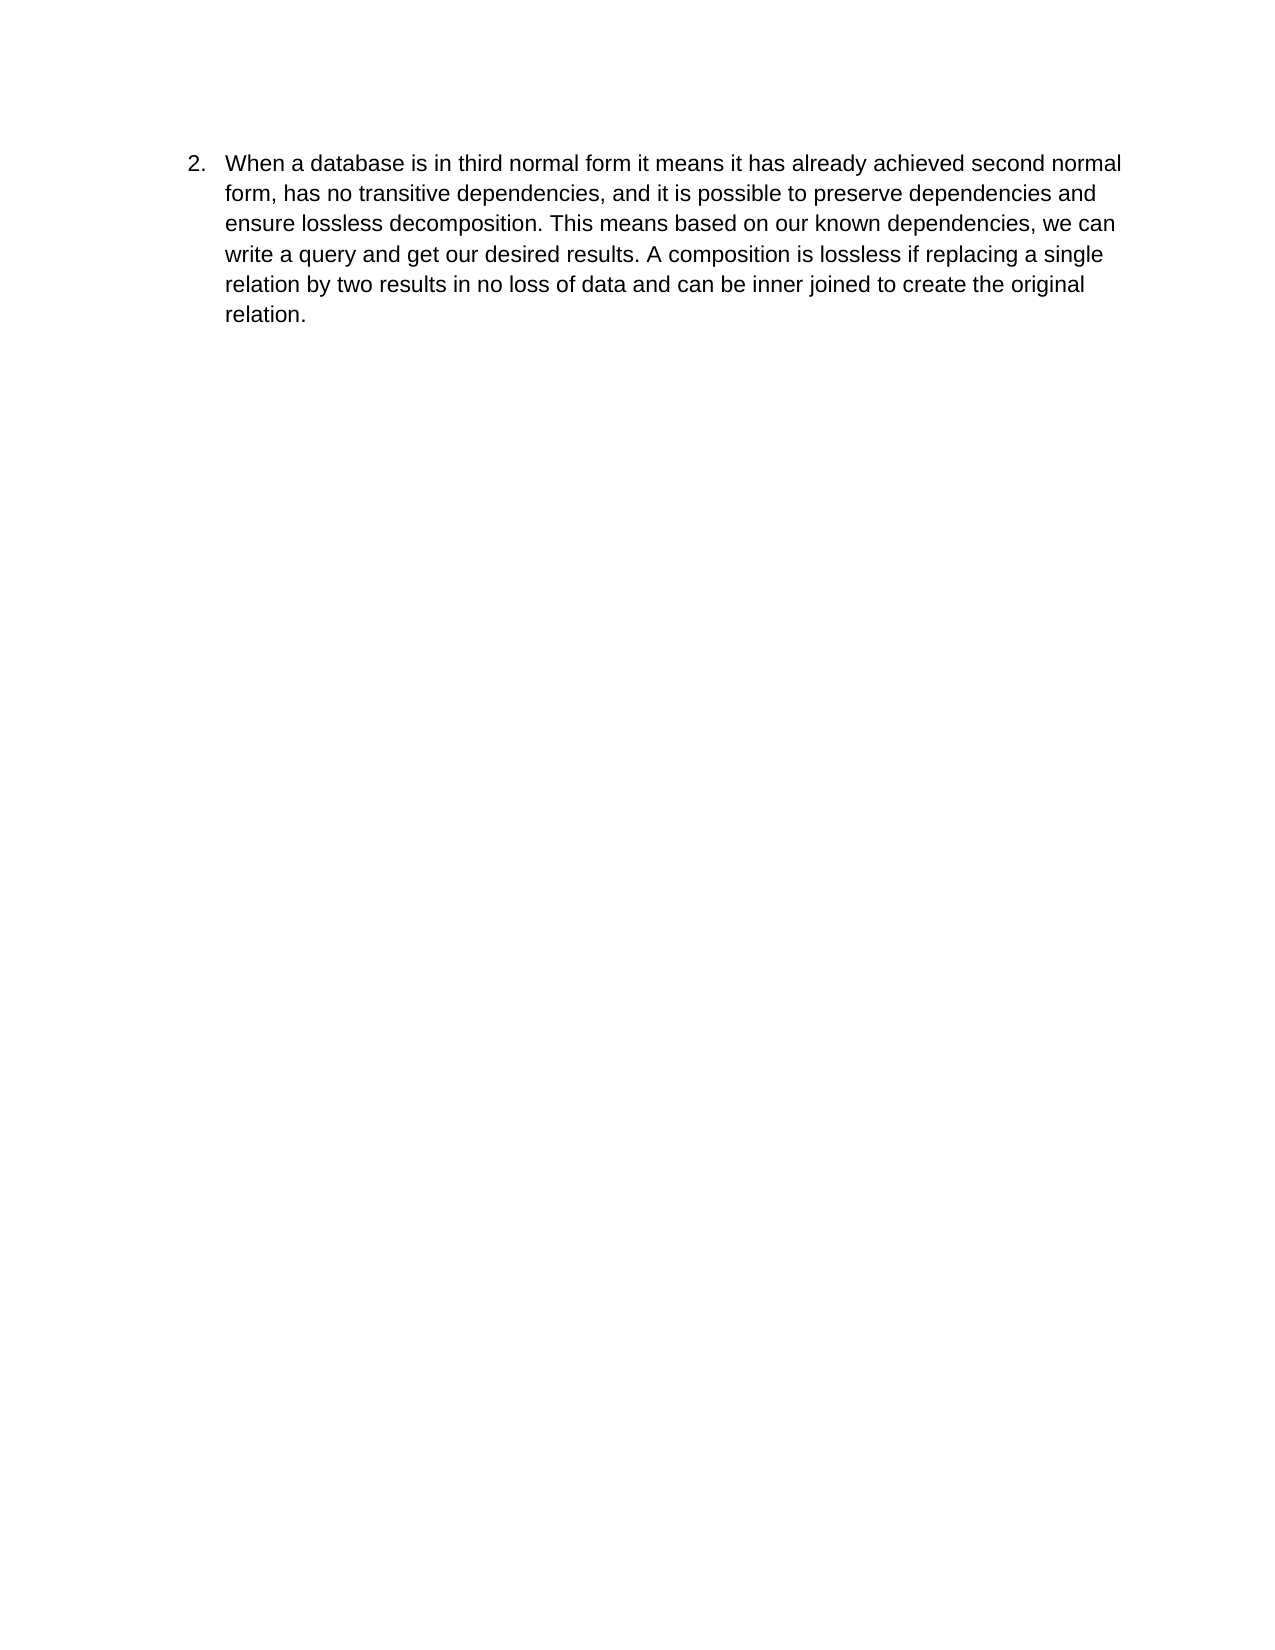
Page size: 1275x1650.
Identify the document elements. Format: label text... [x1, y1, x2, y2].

list When a database is in third normal form it means it has already achieved second normal form, has no transitive dependencies, and it is possible to preserve dependencies and ensure lossless decomposition. This means based on our known dependencies, we can write a query and get our desired results. A composition is lossless if replacing a single relation by two results in no loss of data and can be inner joined to create the original relation. [187, 150, 1125, 327]
